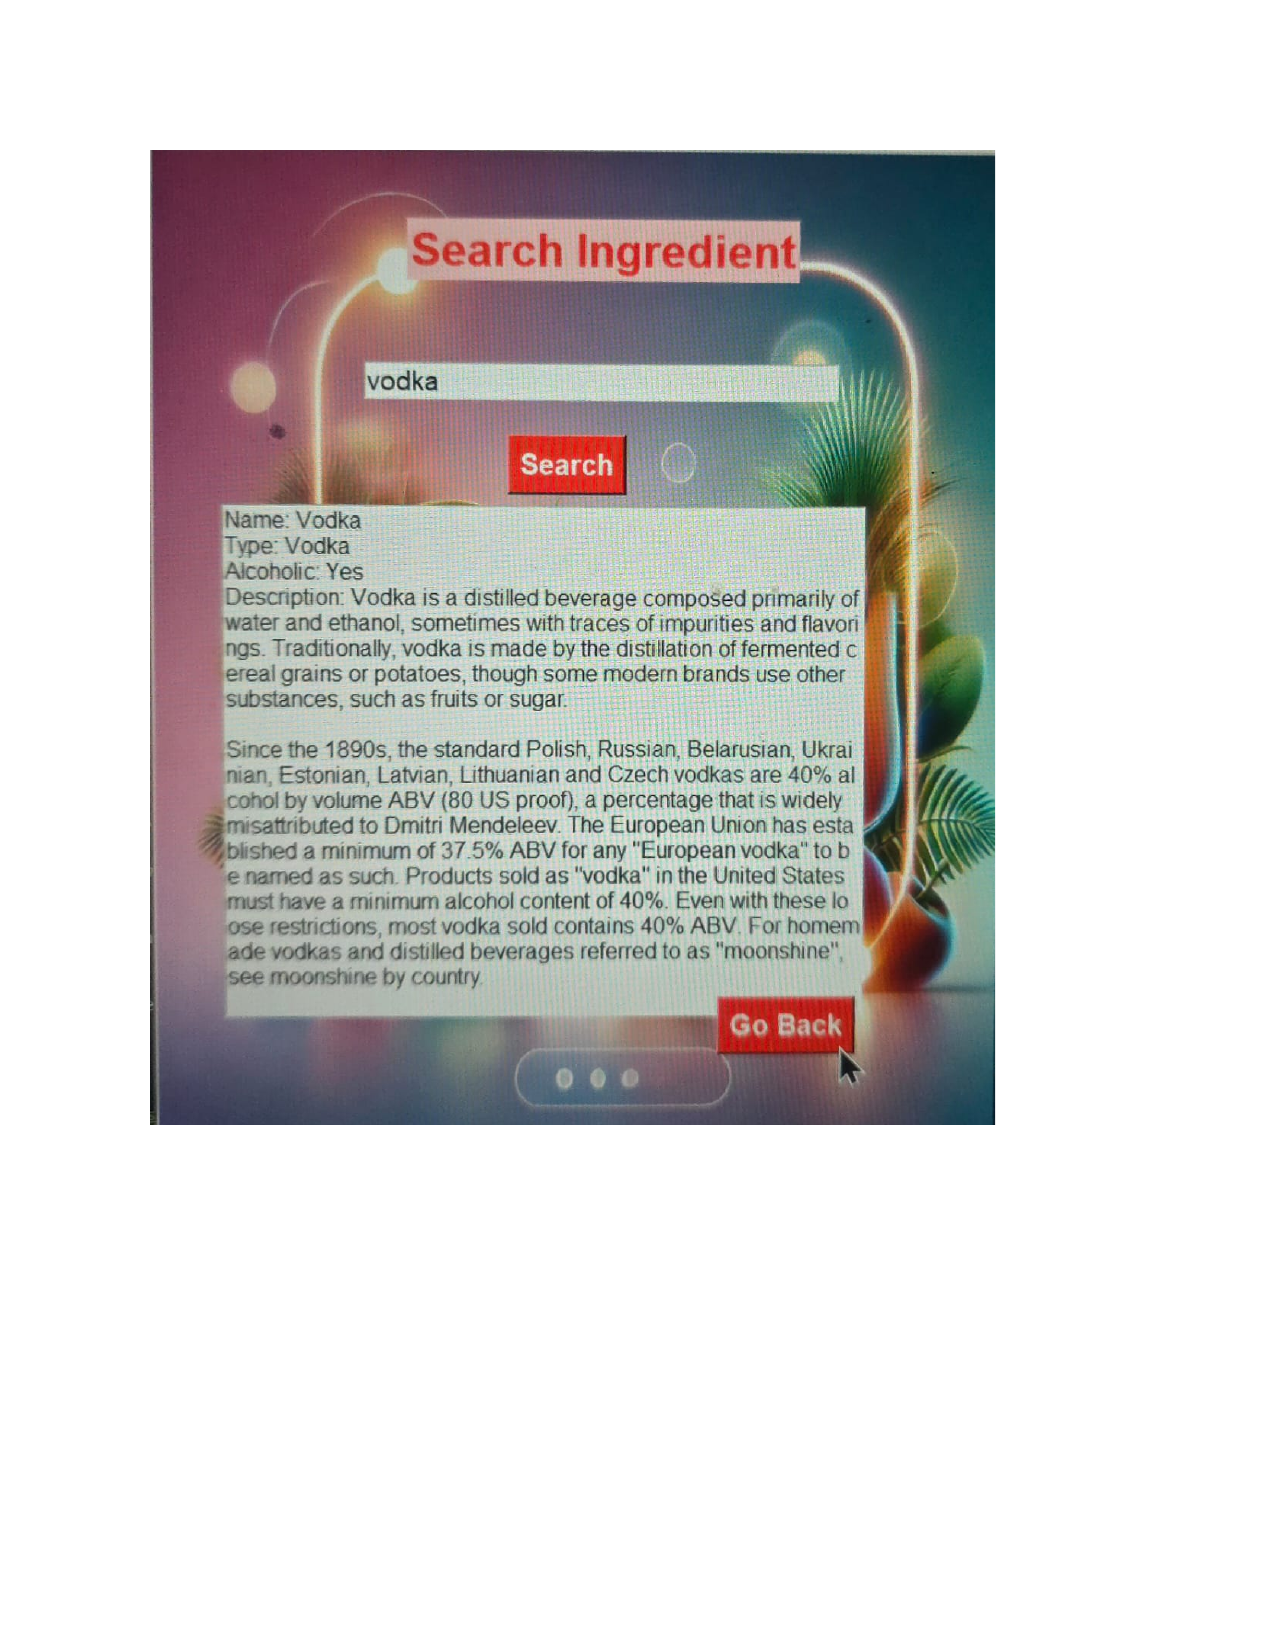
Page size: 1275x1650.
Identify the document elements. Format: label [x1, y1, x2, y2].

picture [150, 150, 996, 1125]
